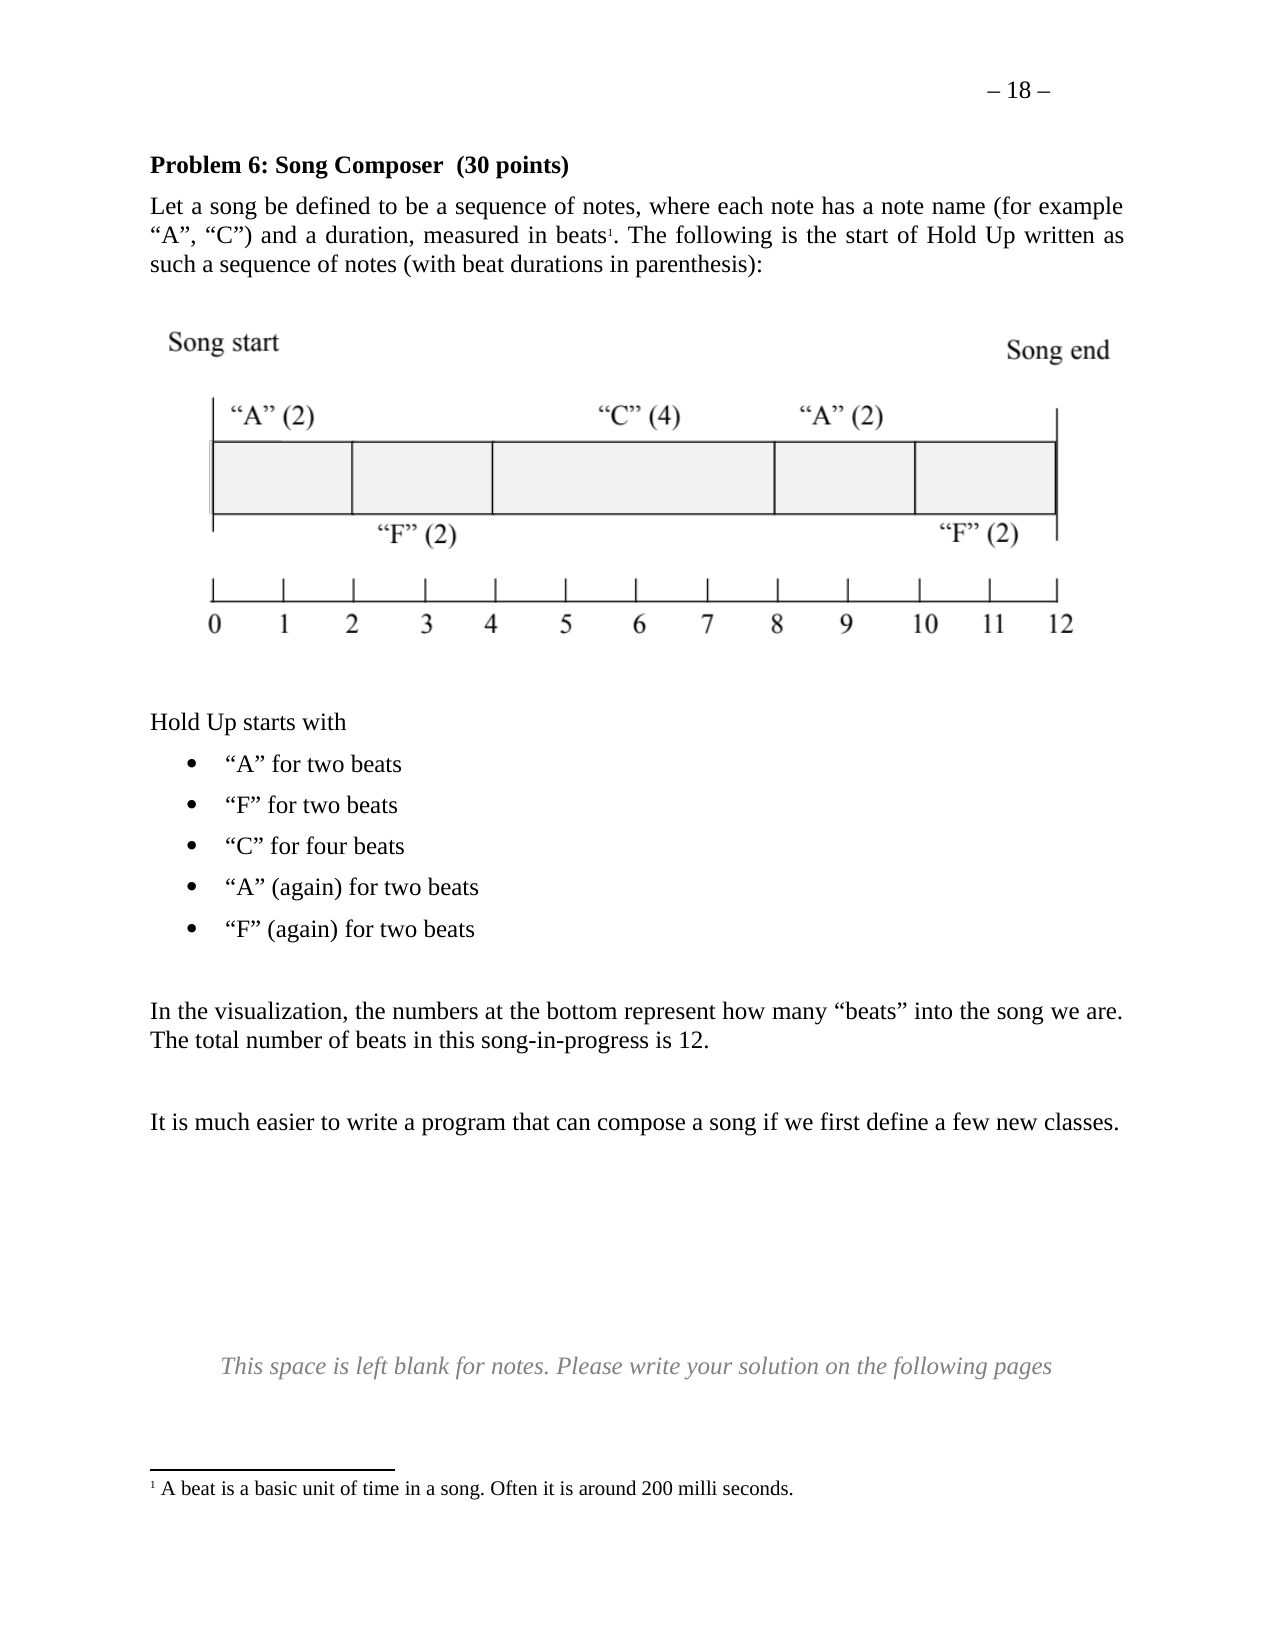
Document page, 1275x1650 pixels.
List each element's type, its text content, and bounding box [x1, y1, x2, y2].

subtitle Let a song be defined to be a sequence of notes, where each note has a note name (for example “A”, “C”) and a duration, measured in beats. The following is the start of Hold Up written as such a sequence of notes (with beat durations in parenthesis): [150, 191, 1125, 277]
text This space is left blank for notes. Please write your solution on the following pages [150, 1351, 1125, 1379]
subtitle “A” for two beats [187, 749, 1125, 777]
subtitle Hold Up starts with [150, 707, 1125, 736]
subtitle “F” for two beats [187, 790, 1125, 819]
subtitle In the visualization, the numbers at the bottom represent how many “beats” into the song we are. The total number of beats in this song-in-progress is 12. [150, 996, 1125, 1054]
subtitle “A” (again) for two beats [187, 872, 1125, 901]
subtitle Problem 6: Song Composer (30 points) [150, 150, 1125, 179]
subtitle “F” (again) for two beats [187, 914, 1125, 942]
subtitle “C” for four beats [187, 831, 1125, 860]
subtitle It is much easier to write a program that can compose a song if we first define a few new classes. [150, 1107, 1125, 1136]
